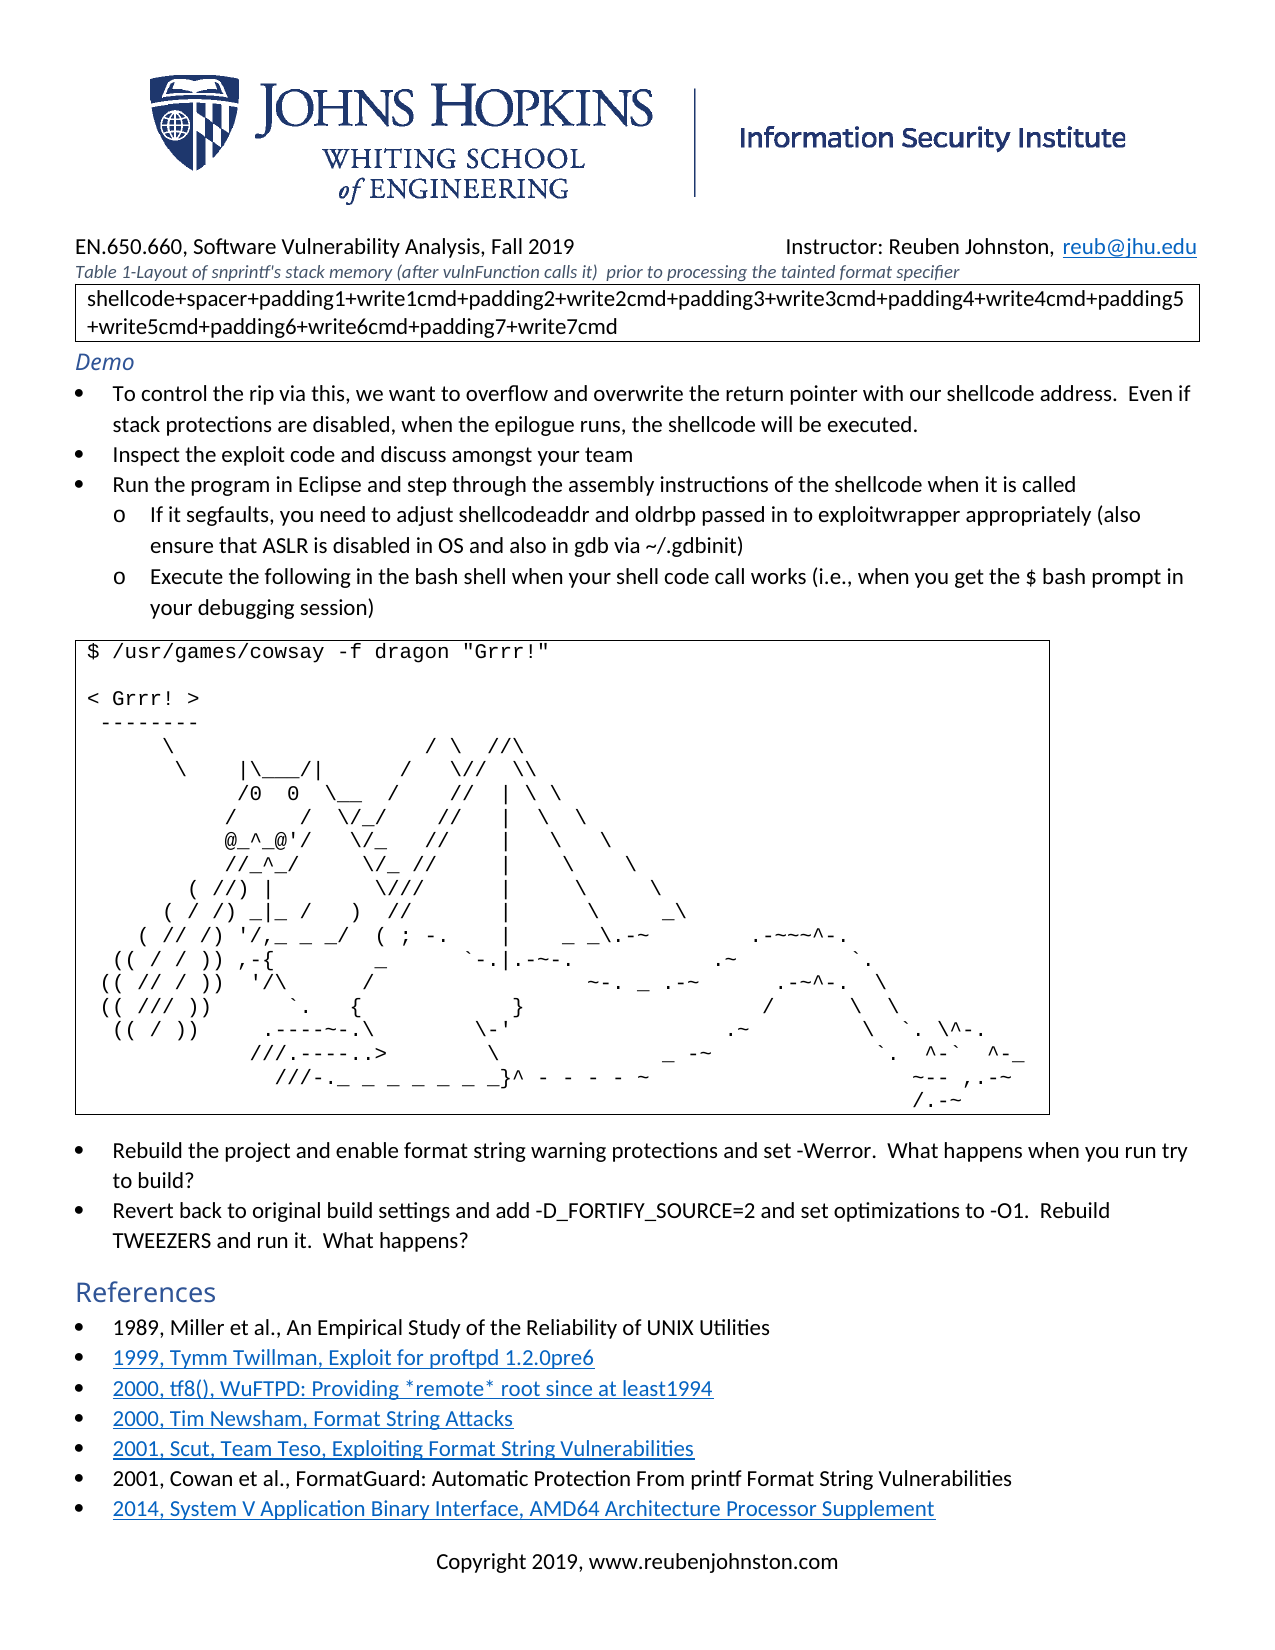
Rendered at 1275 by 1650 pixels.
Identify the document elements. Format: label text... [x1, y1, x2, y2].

list 2014, System V Application Binary Interface, AMD64 Architecture Processor Supplement [75, 1494, 1200, 1522]
list Run the program in Eclipse and step through the assembly instructions of the shellcode when it is called [75, 470, 1200, 498]
list Rebuild the project and enable format string warning protections and set -Werror. What happens when you run try to build? [75, 1136, 1200, 1194]
subtitle References [75, 1273, 1200, 1310]
list 2000, tf8(), WuFTPD: Providing *remote* root since at least1994 [75, 1374, 1200, 1402]
list Inspect the exploit code and discuss amongst your team [75, 440, 1200, 468]
list 2000, Tim Newsham, Format String Attacks [75, 1404, 1200, 1432]
table_header $ /usr/games/cowsay -f dragon "Grrr!" < Grrr! > -------- \ / \ //\ \ |\___/| / \// \\ /0 0 \__ / // | \ \ / / \/_/ // | \ \ @_^_@'/ \/_ // | \ \ //_^_/ \/_ // | \ \ ( //) | \/// | \ \ ( / /) _|_ / ) // | \ _\ ( // /) '/,_ _ _/ ( ; -. | _ _\.-~ .-~~~^-. (( / / )) ,-{ _ `-.|.-~-. .~ `. (( // / )) '/\ / ~-. _ .-~ .-~^-. \ (( /// )) `. { } / \ \ (( / )) .----~-.\ \-' .~ \ `. \^-. ///.----..> \ _ -~ `. ^-` ^-_ ///-._ _ _ _ _ _ _}^ - - - - ~ ~-- ,.-~ /.-~ [76, 641, 1049, 1114]
table_header shellcode+spacer+padding1+write1cmd+padding2+write2cmd+padding3+write3cmd+padding4+write4cmd+padding5+write5cmd+padding6+write6cmd+padding7+write7cmd [76, 285, 1199, 341]
subtitle Demo [75, 346, 1200, 377]
list Revert back to original build settings and add -D_FORTIFY_SOURCE=2 and set optimizations to -O1. Rebuild TWEEZERS and run it. What happens? [75, 1196, 1200, 1254]
list 2001, Cowan et al., FormatGuard: Automatic Protection From printf Format String Vulnerabilities [75, 1464, 1200, 1492]
list Execute the following in the bash shell when your shell code call works (i.e., when you get the $ bash prompt in your debugging session) [112, 562, 1200, 621]
list 2001, Scut, Team Teso, Exploiting Format String Vulnerabilities [75, 1434, 1200, 1462]
list 1989, Miller et al., An Empirical Study of the Reliability of UNIX Utilities [75, 1313, 1200, 1341]
list If it segfaults, you need to adjust shellcodeaddr and oldrbp passed in to exploitwrapper appropriately (also ensure that ASLR is disabled in OS and also in gdb via ~/.gdbinit) [112, 500, 1200, 560]
list To control the rip via this, we want to overflow and overwrite the return pointer with our shellcode address. Even if stack protections are disabled, when the epilogue runs, the shellcode will be executed. [75, 379, 1200, 438]
picture [150, 75, 1125, 205]
list 1999, Tymm Twillman, Exploit for proftpd 1.2.0pre6 [75, 1343, 1200, 1371]
